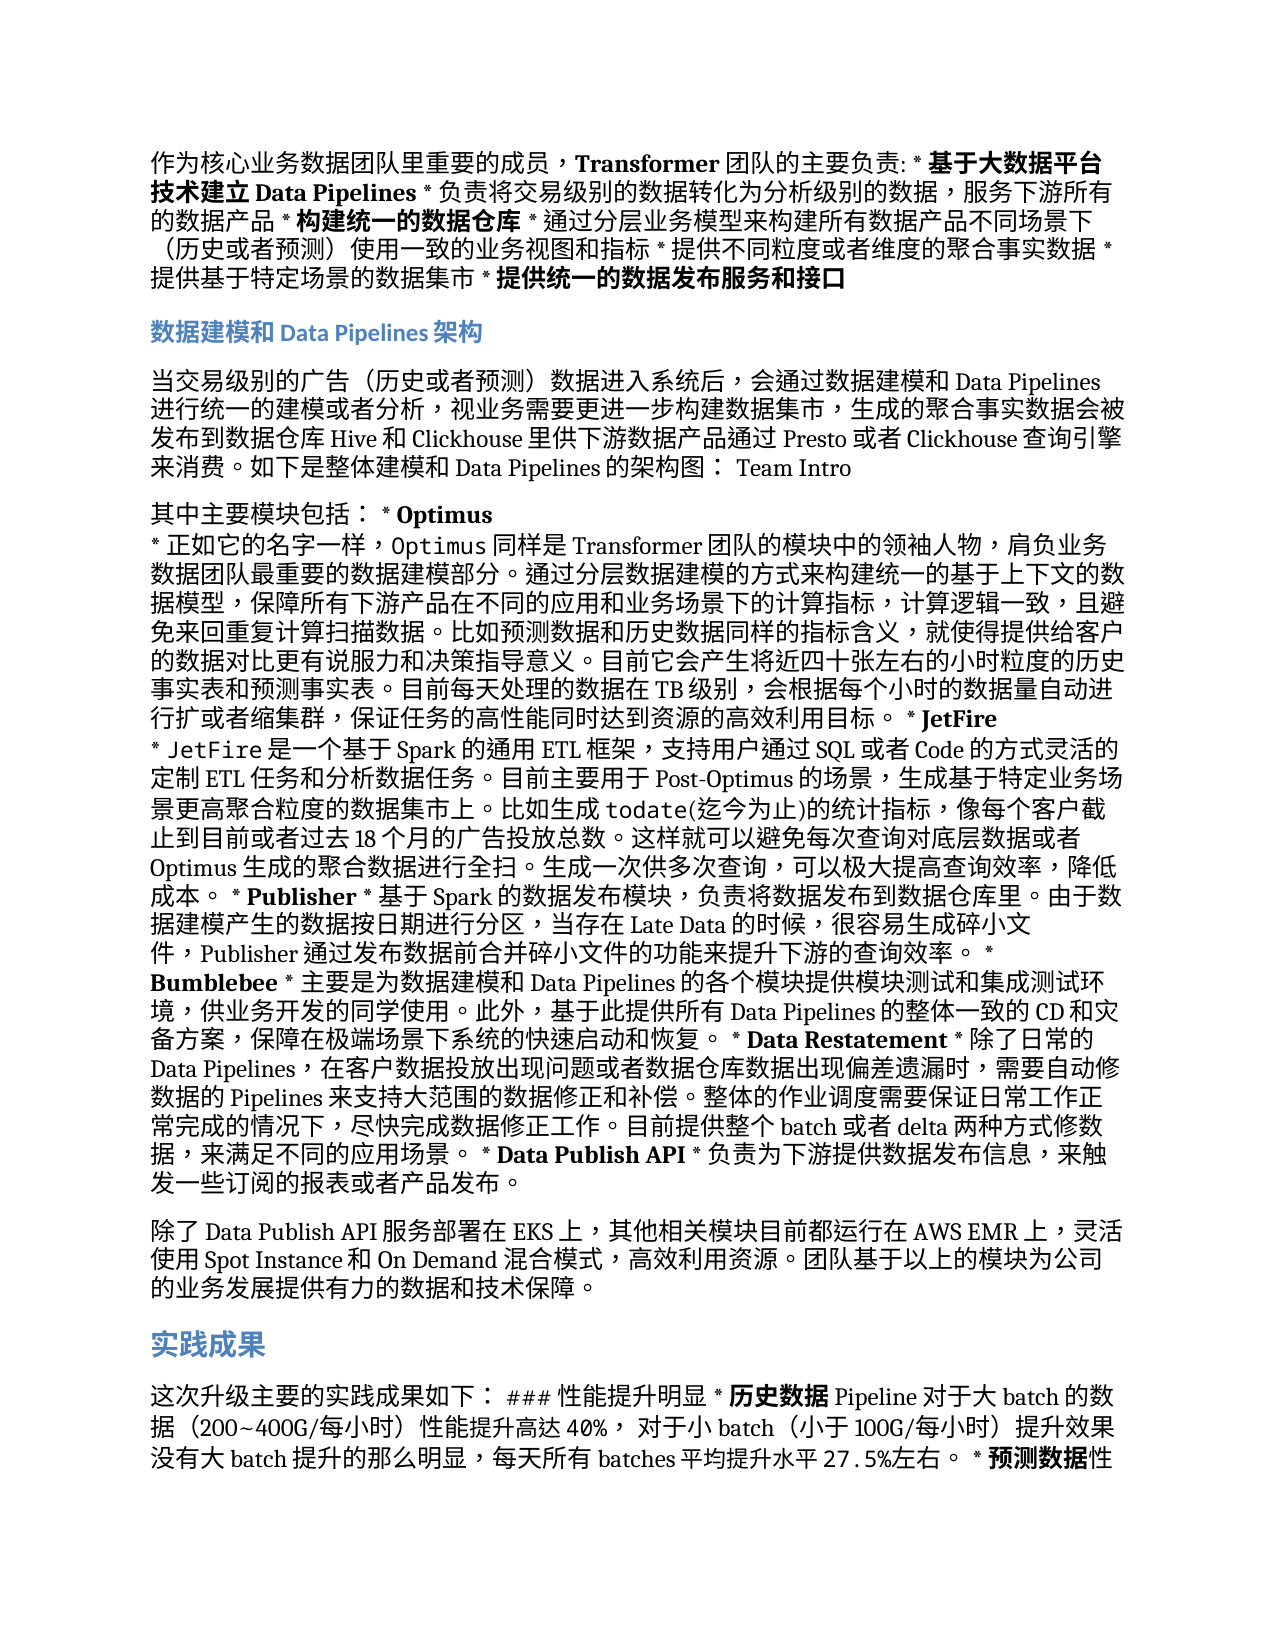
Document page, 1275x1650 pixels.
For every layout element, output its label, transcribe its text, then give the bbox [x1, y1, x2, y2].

text 作为核心业务数据团队里重要的成员，Transformer团队的主要负责: * 基于大数据平台技术建立Data Pipelines * 负责将交易级别的数据转化为分析级别的数据，服务下游所有的数据产品 * 构建统一的数据仓库 * 通过分层业务模型来构建所有数据产品不同场景下（历史或者预测）使用一致的业务视图和指标 * 提供不同粒度或者维度的聚合事实数据 * 提供基于特定场景的数据集市 * 提供统一的数据发布服务和接口 [150, 150, 1125, 294]
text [150, 1383, 1125, 1474]
text 其中主要模块包括： * Optimus * 正如它的名字一样，Optimus同样是Transformer团队的模块中的领袖人物，肩负业务数据团队最重要的数据建模部分。通过分层数据建模的方式来构建统一的基于上下文的数据模型，保障所有下游产品在不同的应用和业务场景下的计算指标，计算逻辑一致，且避免来回重复计算扫描数据。比如预测数据和历史数据同样的指标含义，就使得提供给客户的数据对比更有说服力和决策指导意义。目前它会产生将近四十张左右的小时粒度的历史事实表和预测事实表。目前每天处理的数据在TB级别，会根据每个小时的数据量自动进行扩或者缩集群，保证任务的高性能同时达到资源的高效利用目标。 * JetFire * JetFire是一个基于Spark的通用ETL框架，支持用户通过SQL或者Code的方式灵活的定制ETL任务和分析数据任务。目前主要用于Post-Optimus的场景，生成基于特定业务场景更高聚合粒度的数据集市上。比如生成todate(迄今为止)的统计指标，像每个客户截止到目前或者过去18个月的广告投放总数。这样就可以避免每次查询对底层数据或者Optimus生成的聚合数据进行全扫。生成一次供多次查询，可以极大提高查询效率，降低成本。 * Publisher * 基于Spark的数据发布模块，负责将数据发布到数据仓库里。由于数据建模产生的数据按日期进行分区，当存在Late Data的时候，很容易生成碎小文件，Publisher通过发布数据前合并碎小文件的功能来提升下游的查询效率。 * Bumblebee * 主要是为数据建模和Data Pipelines的各个模块提供模块测试和集成测试环境，供业务开发的同学使用。此外，基于此提供所有Data Pipelines的整体一致的CD和灾备方案，保障在极端场景下系统的快速启动和恢复。 * Data Restatement * 除了日常的Data Pipelines，在客户数据投放出现问题或者数据仓库数据出现偏差遗漏时，需要自动修数据的Pipelines来支持大范围的数据修正和补偿。整体的作业调度需要保证日常工作正常完成的情况下，尽快完成数据修正工作。目前提供整个batch或者delta两种方式修数据，来满足不同的应用场景。 * Data Publish API * 负责为下游提供数据发布信息，来触发一些订阅的报表或者产品发布。 [150, 501, 1125, 1199]
subtitle 实践成果 [150, 1324, 1125, 1364]
subtitle 数据建模和Data Pipelines架构 [150, 314, 1125, 349]
text 当交易级别的广告（历史或者预测）数据进入系统后，会通过数据建模和Data Pipelines进行统一的建模或者分析，视业务需要更进一步构建数据集市，生成的聚合事实数据会被发布到数据仓库Hive和Clickhouse里供下游数据产品通过Presto或者Clickhouse查询引擎来消费。如下是整体建模和Data Pipelines的架构图： Team Intro [150, 367, 1125, 482]
text 除了Data Publish API服务部署在EKS上，其他相关模块目前都运行在AWS EMR上，灵活使用Spot Instance和On Demand混合模式，高效利用资源。团队基于以上的模块为公司的业务发展提供有力的数据和技术保障。 [150, 1217, 1125, 1304]
